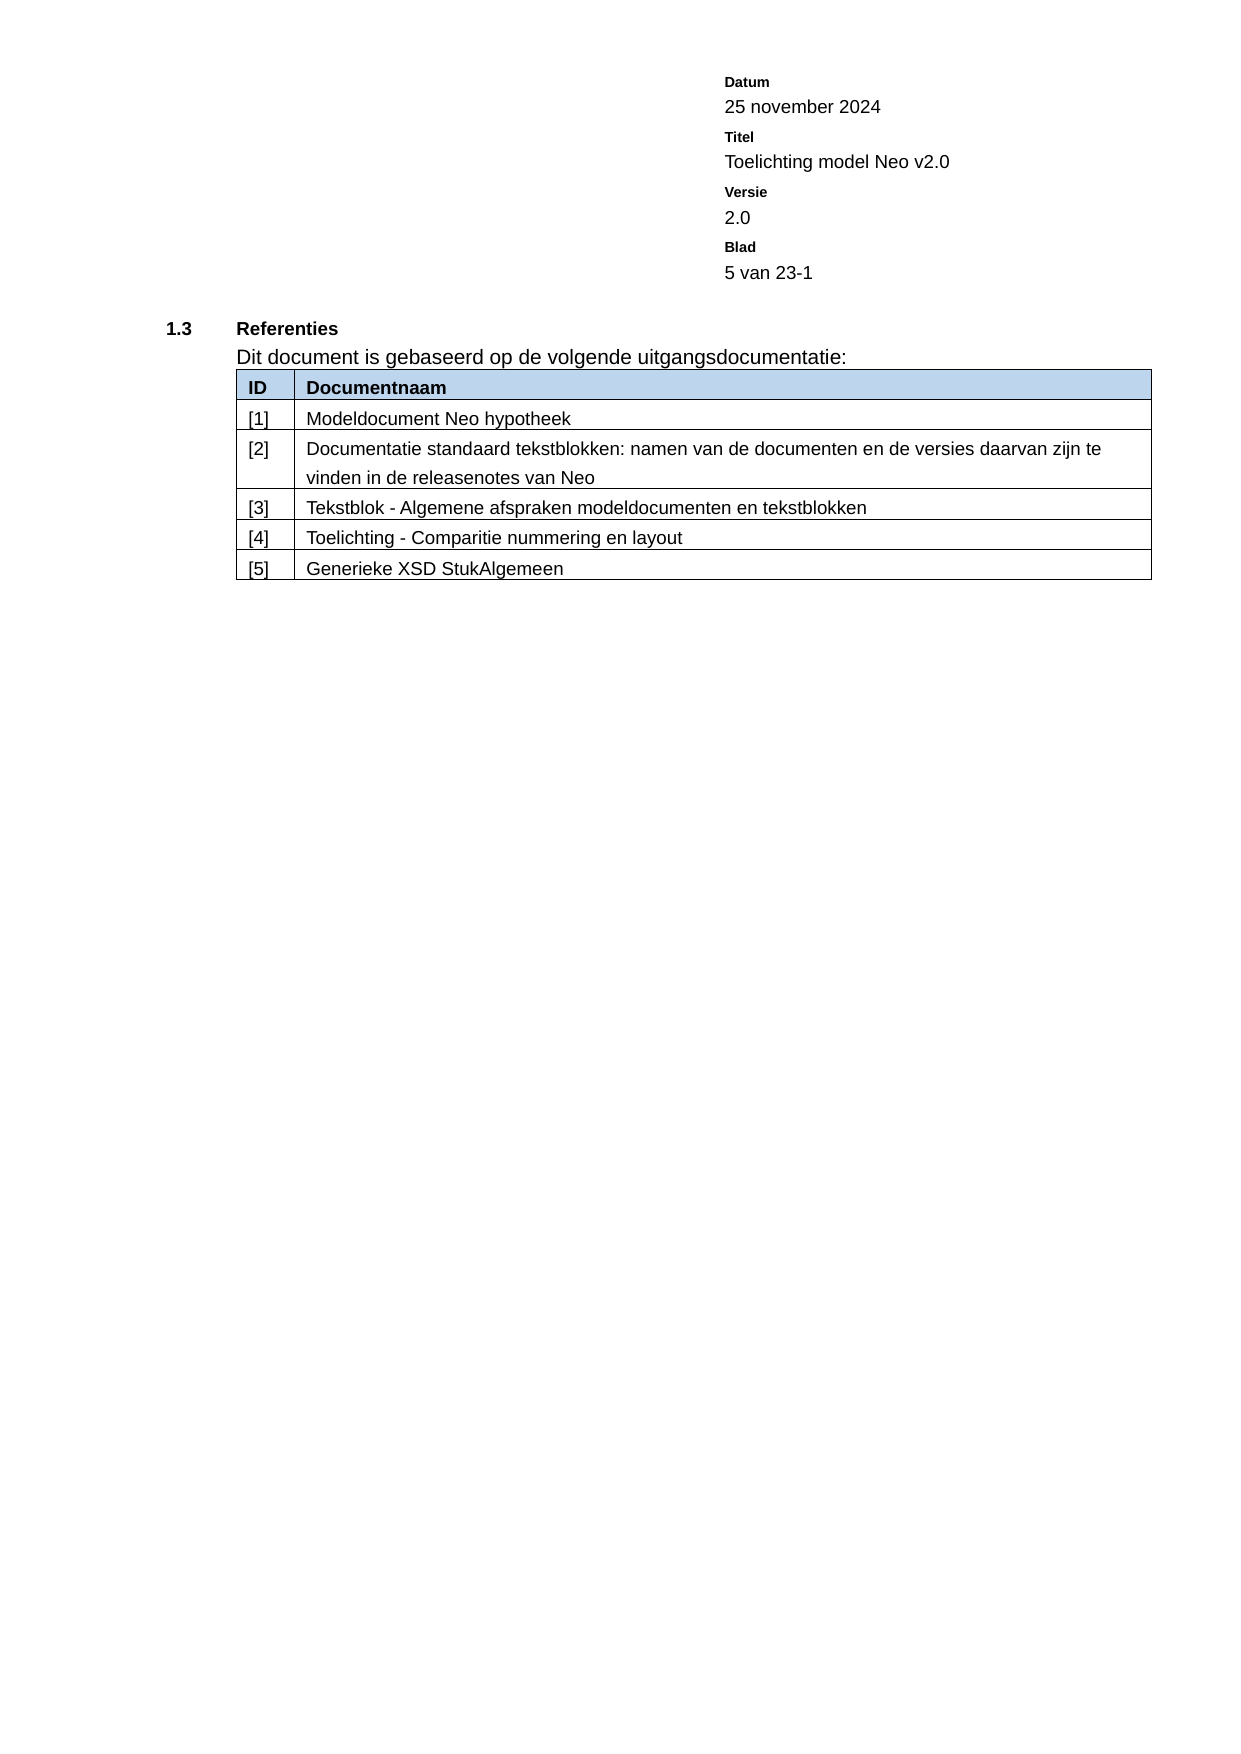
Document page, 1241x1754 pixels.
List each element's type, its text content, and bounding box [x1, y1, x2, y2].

table_cell [1] [237, 400, 294, 429]
table_header ID [237, 370, 294, 399]
table_cell [4] [237, 520, 294, 549]
table_cell Tekstblok - Algemene afspraken modeldocumenten en tekstblokken [295, 489, 1151, 518]
table_cell [5] [237, 550, 294, 579]
table_cell Modeldocument Neo hypotheek [295, 400, 1151, 429]
table_cell Generieke XSD StukAlgemeen [295, 550, 1151, 579]
table_cell Documentatie standaard tekstblokken: namen van de documenten en de versies daarvan zijn te vinden in de releasenotes van Neo [295, 430, 1151, 488]
table_cell [2] [237, 430, 294, 488]
table_header Documentnaam [295, 370, 1151, 399]
table_cell [3] [237, 489, 294, 518]
text Dit document is gebaseerd op de volgende uitgangsdocumentatie: [236, 339, 1081, 368]
subtitle Referenties [192, 310, 1081, 339]
table_cell Toelichting - Comparitie nummering en layout [295, 520, 1151, 549]
